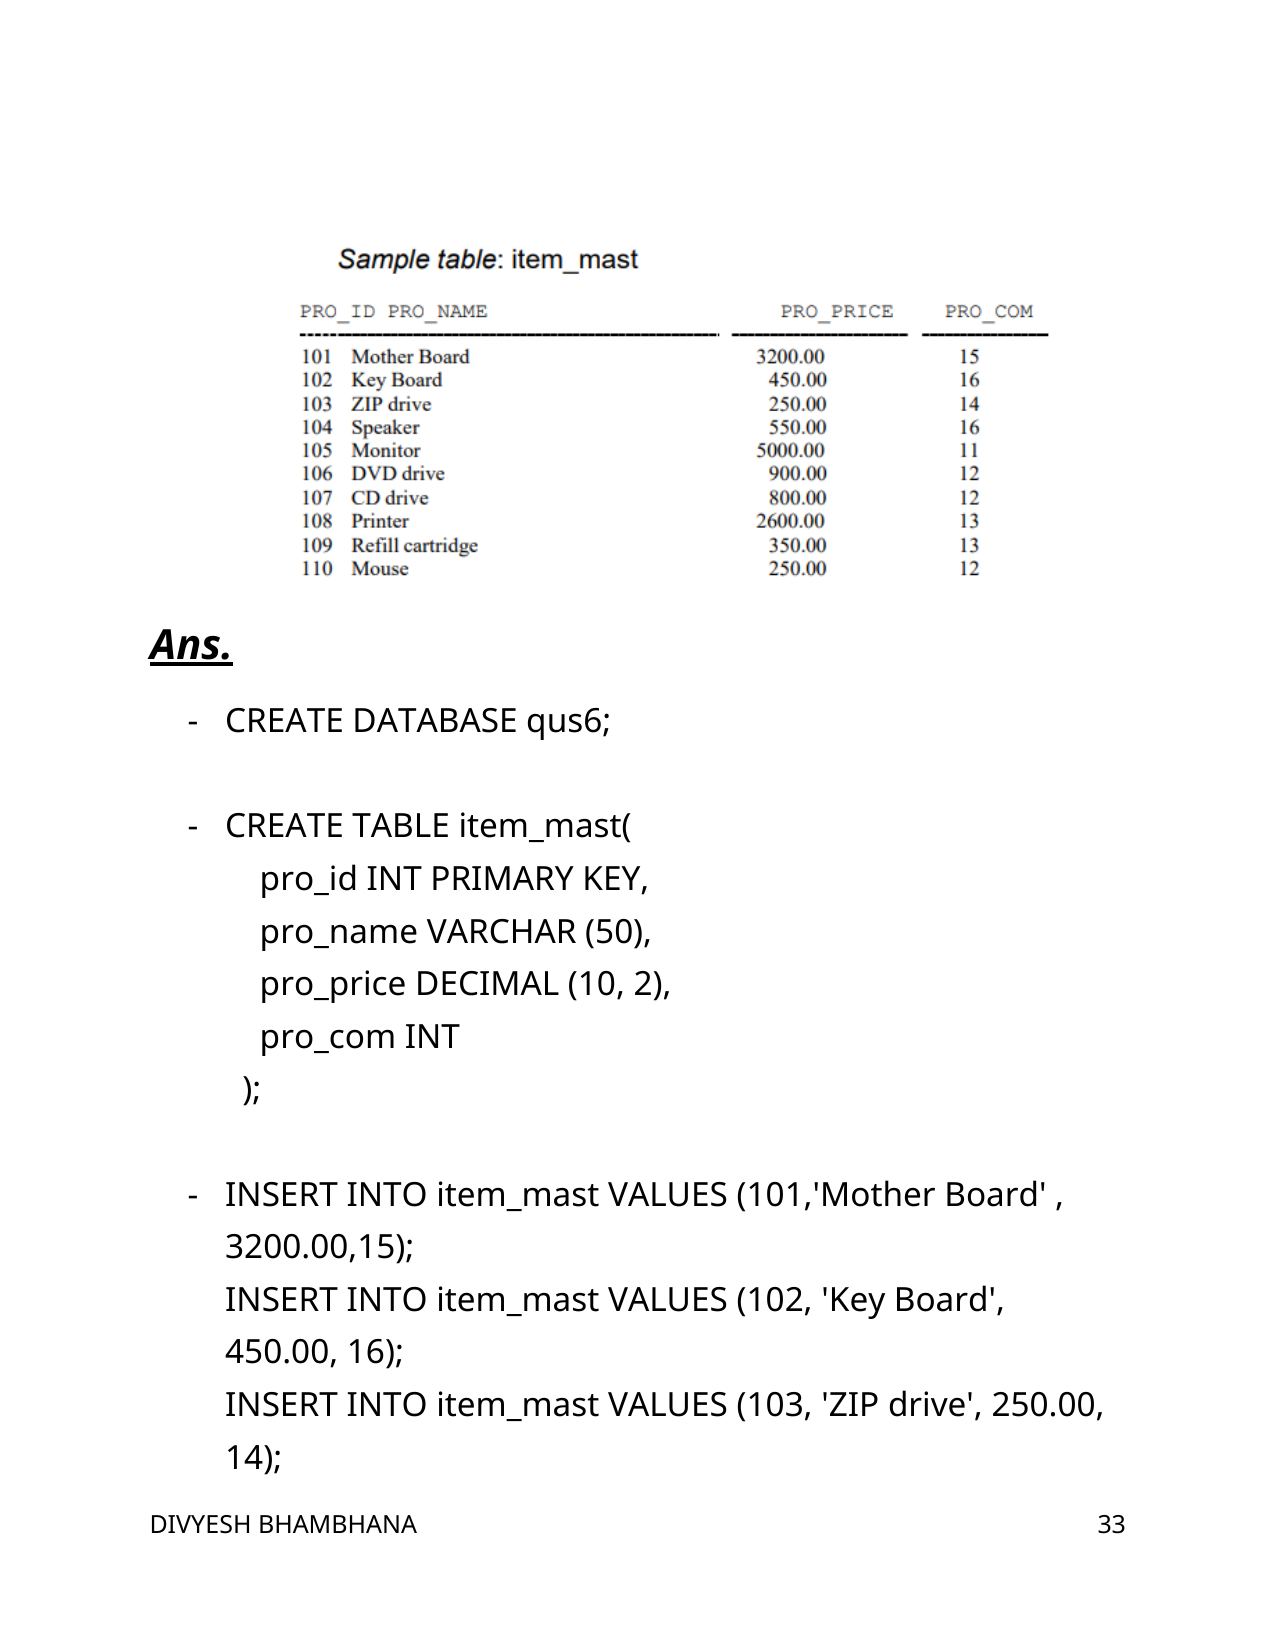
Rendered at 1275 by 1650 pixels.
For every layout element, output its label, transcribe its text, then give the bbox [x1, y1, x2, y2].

text Ans. [150, 614, 1125, 671]
list CREATE TABLE item_mast( [187, 802, 1125, 848]
list INSERT INTO item_mast VALUES (101,'Mother Board' , 3200.00,15); [187, 1170, 1125, 1268]
list pro_id INT PRIMARY KEY, [225, 855, 1125, 900]
list pro_price DECIMAL (10, 2), [225, 960, 1125, 1005]
list pro_com INT [225, 1013, 1125, 1058]
list INSERT INTO item_mast VALUES (102, 'Key Board', 450.00, 16); [225, 1276, 1125, 1374]
list ); [225, 1065, 1125, 1111]
list pro_name VARCHAR (50), [225, 907, 1125, 953]
list CREATE DATABASE qus6; [187, 697, 1125, 742]
list INSERT INTO item_mast VALUES (103, 'ZIP drive', 250.00, 14); [225, 1381, 1125, 1479]
